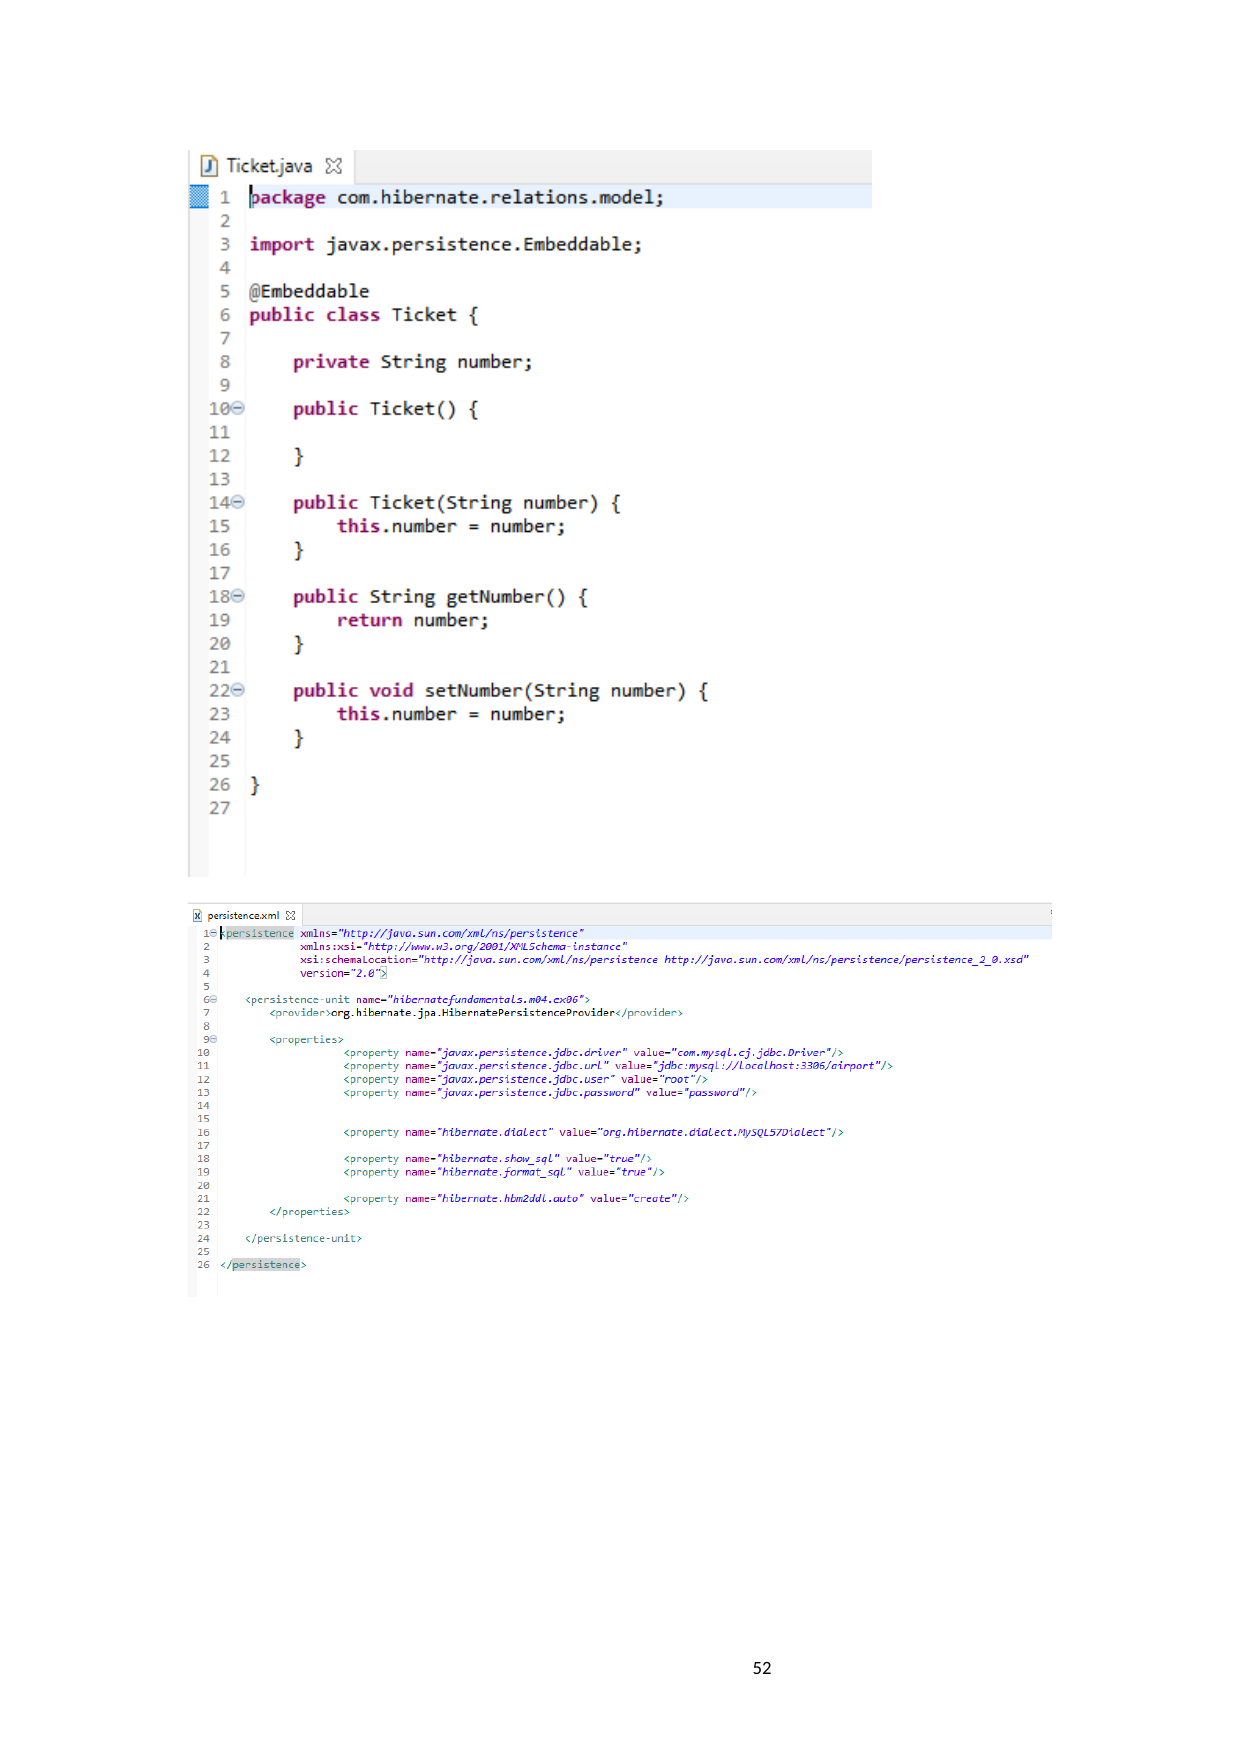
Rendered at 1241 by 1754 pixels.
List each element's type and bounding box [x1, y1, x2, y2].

picture [187, 150, 872, 877]
picture [187, 902, 1052, 1297]
